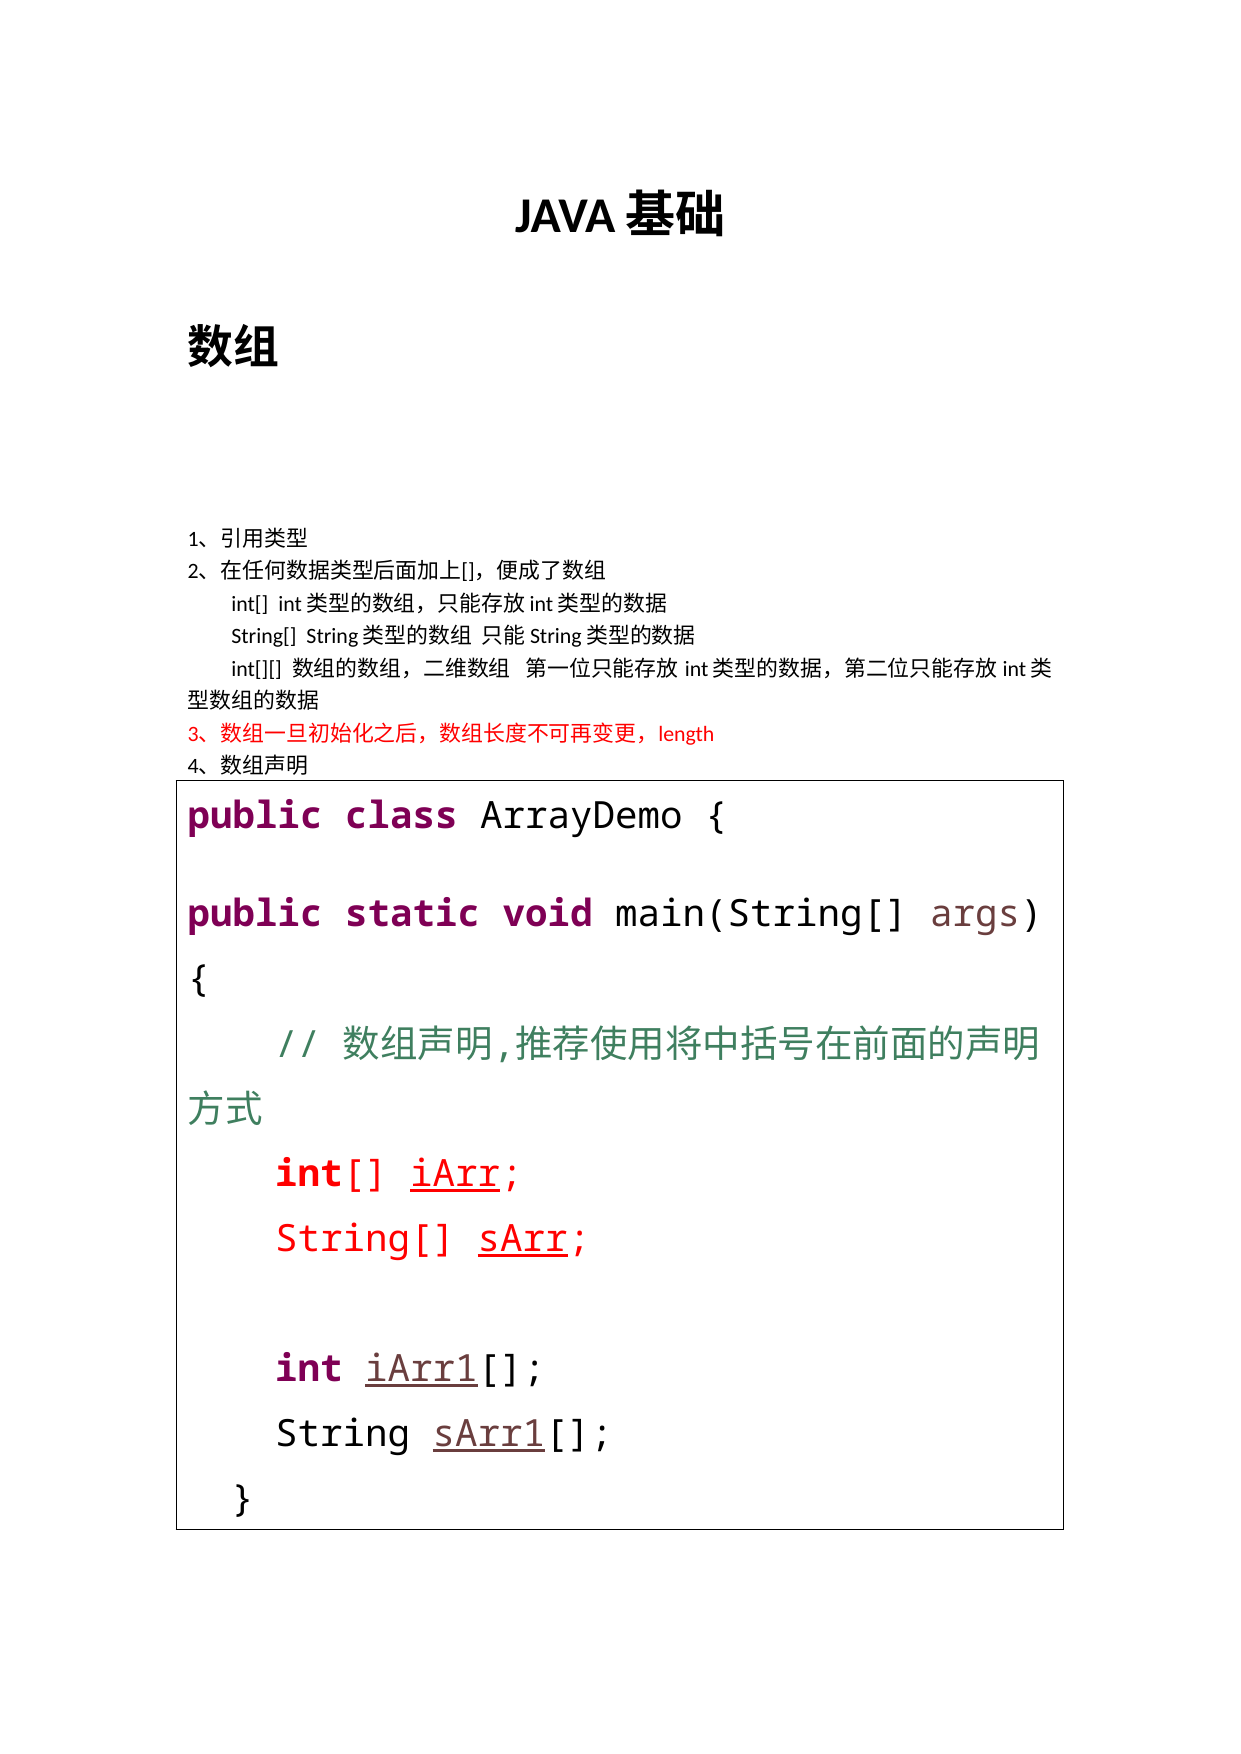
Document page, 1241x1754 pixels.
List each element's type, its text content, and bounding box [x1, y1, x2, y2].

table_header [177, 781, 1063, 1529]
text String[] String类型的数组 只能String类型的数据 [187, 618, 1053, 650]
text 1、引用类型 [187, 520, 1053, 553]
text int[] int类型的数组，只能存放int类型的数据 [187, 585, 1053, 618]
subtitle 数组 [187, 295, 1053, 392]
text 3、数组一旦初始化之后，数组长度不可再变更，length [187, 715, 1053, 748]
text int[][] 数组的数组，二维数组 第一位只能存放int类型的数据，第二位只能存放int类型数组的数据 [187, 650, 1053, 715]
text JAVA基础 [187, 162, 1053, 259]
text 4、数组声明 [187, 748, 1053, 780]
text 2、在任何数据类型后面加上[]，便成了数组 [187, 553, 1053, 585]
